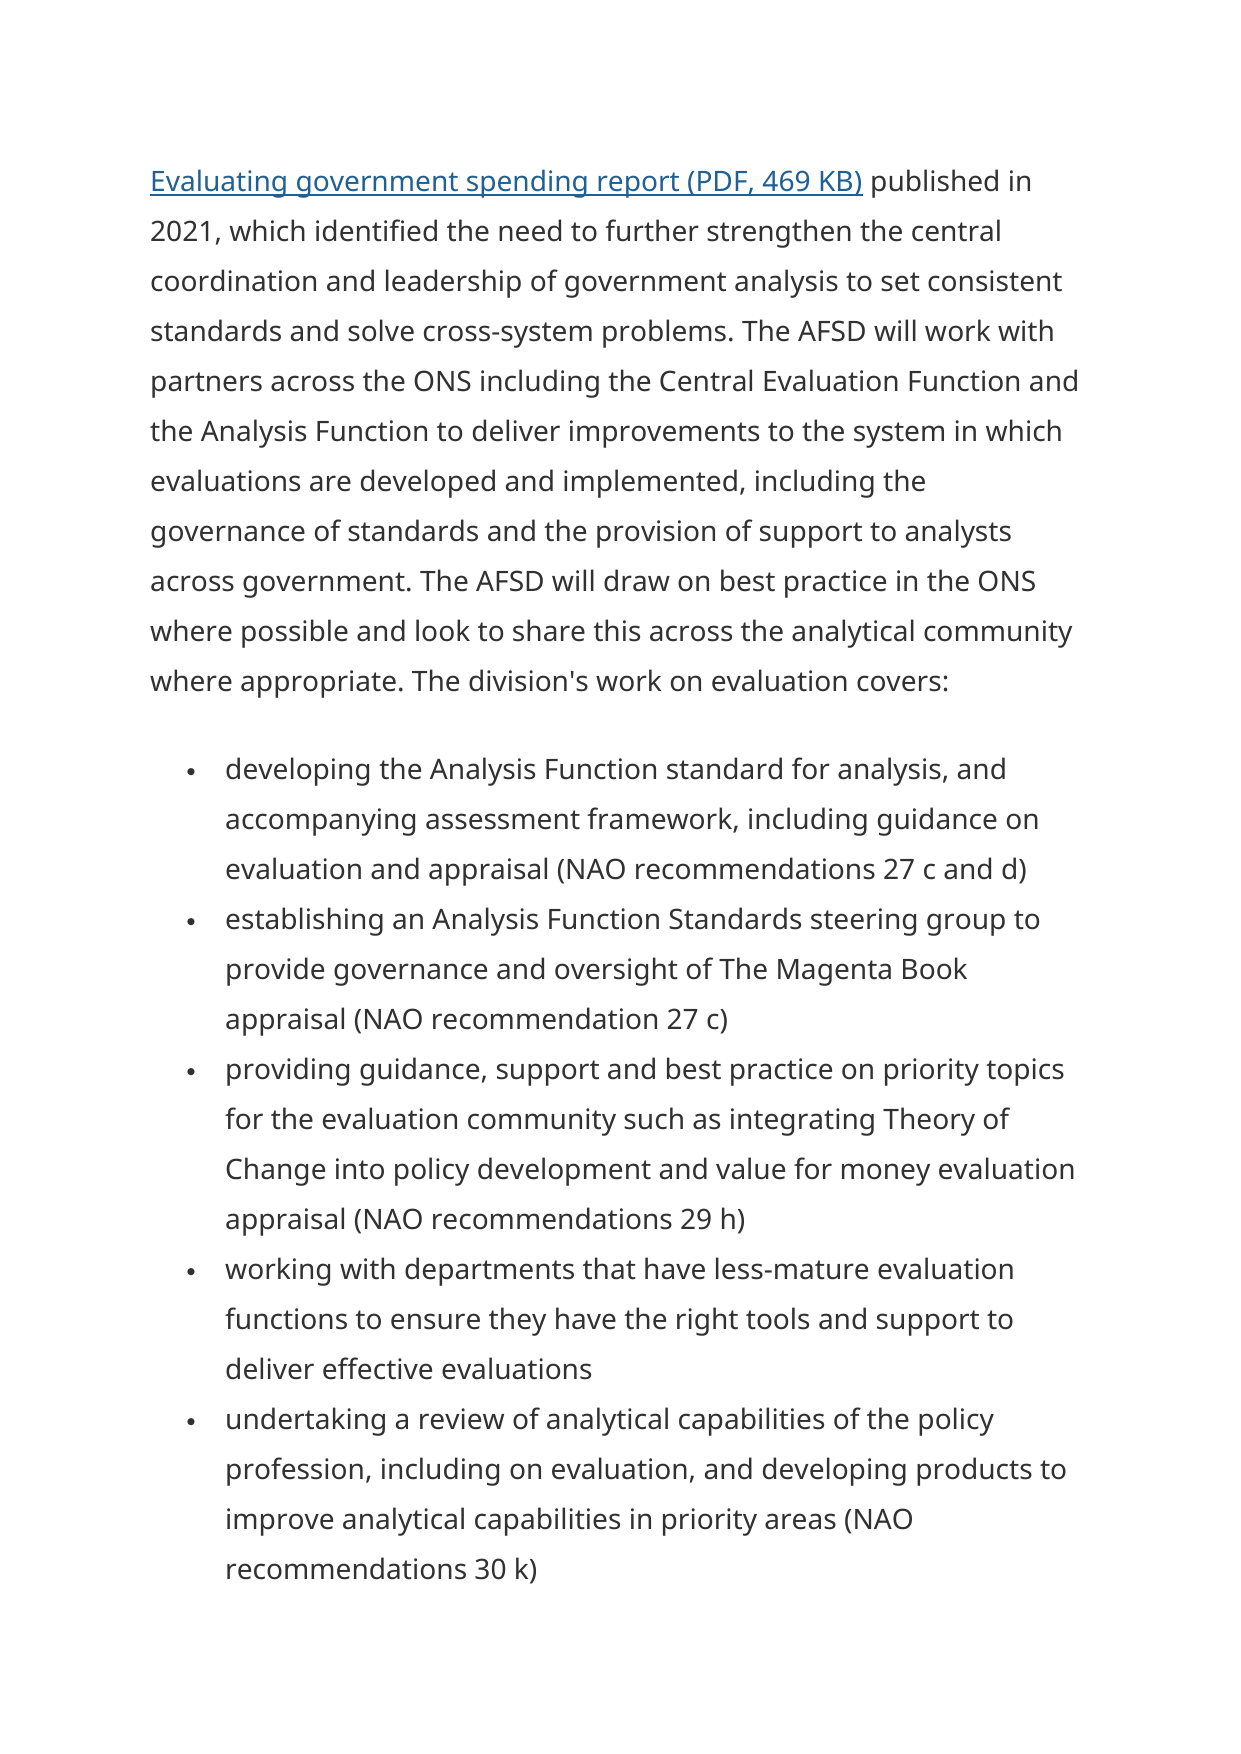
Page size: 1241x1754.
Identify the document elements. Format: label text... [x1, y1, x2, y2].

list providing guidance, support and best practice on priority topics for the evaluation community such as integrating Theory of Change into policy development and value for money evaluation appraisal (NAO recommendations 29 h) [187, 1037, 1090, 1237]
list working with departments that have less-mature evaluation functions to ensure they have the right tools and support to deliver effective evaluations [187, 1237, 1090, 1387]
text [150, 150, 1090, 700]
list establishing an Analysis Function Standards steering group to provide governance and oversight of The Magenta Book appraisal (NAO recommendation 27 c) [187, 887, 1090, 1037]
list developing the Analysis Function standard for analysis, and accompanying assessment framework, including guidance on evaluation and appraisal (NAO recommendations 27 c and d) [187, 737, 1090, 887]
list undertaking a review of analytical capabilities of the policy profession, including on evaluation, and developing products to improve analytical capabilities in priority areas (NAO recommendations 30 k) [187, 1387, 1090, 1587]
